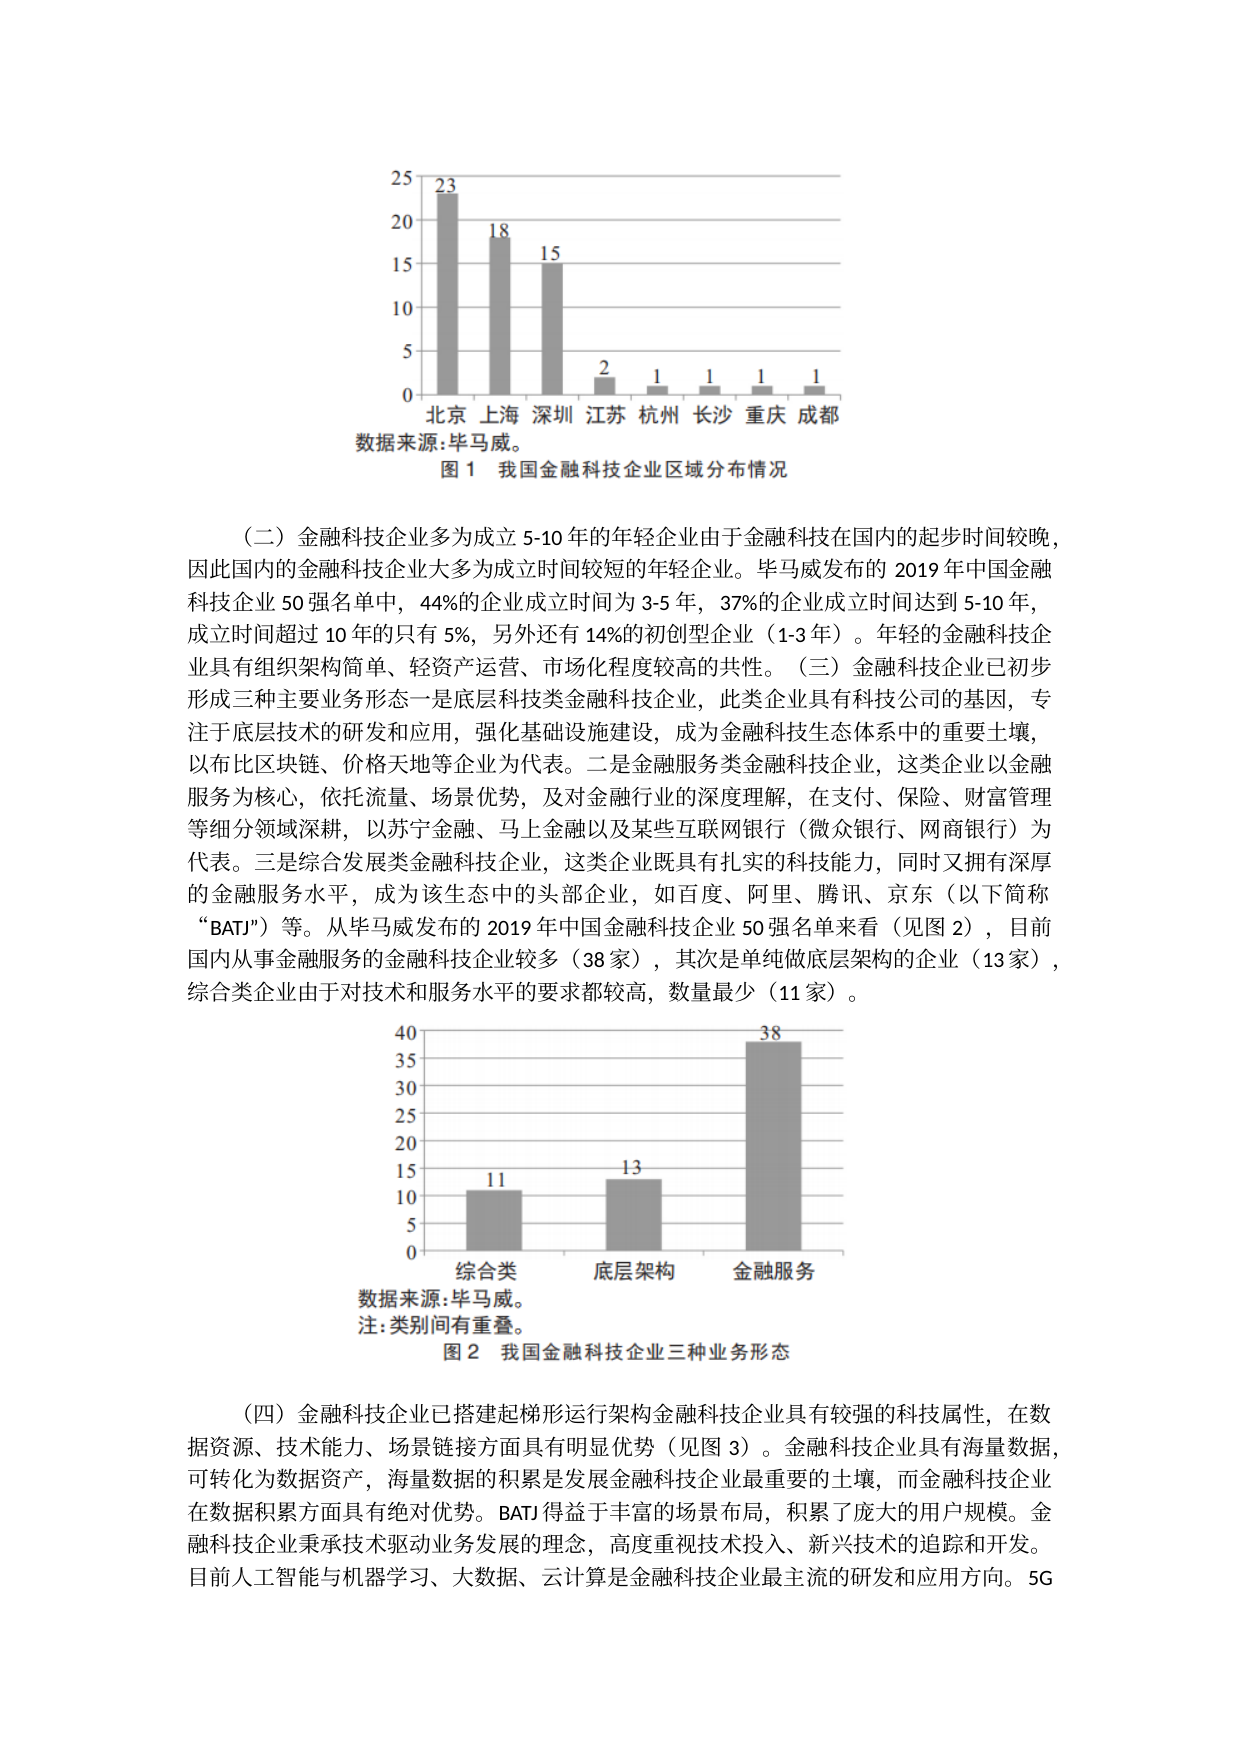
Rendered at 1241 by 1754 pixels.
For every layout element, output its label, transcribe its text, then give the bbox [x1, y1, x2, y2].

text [187, 1397, 1053, 1592]
text （二）金融科技企业多为成立5-10年的年轻企业由于金融科技在国内的起步时间较晚，因此国内的金融科技企业大多为成立时间较短的年轻企业。毕马威发布的2019年中国金融科技企业50强名单中，44%的企业成立时间为3-5年，37%的企业成立时间达到5-10年，成立时间超过10年的只有5%，另外还有14%的初创型企业（1-3年）。年轻的金融科技企业具有组织架构简单、轻资产运营、市场化程度较高的共性。（三）金融科技企业已初步形成三种主要业务形态一是底层科技类金融科技企业，此类企业具有科技公司的基因，专注于底层技术的研发和应用，强化基础设施建设，成为金融科技生态体系中的重要土壤，以布比区块链、价格天地等企业为代表。二是金融服务类金融科技企业，这类企业以金融服务为核心，依托流量、场景优势，及对金融行业的深度理解，在支付、保险、财富管理等细分领域深耕，以苏宁金融、马上金融以及某些互联网银行（微众银行、网商银行）为代表。三是综合发展类金融科技企业，这类企业既具有扎实的科技能力，同时又拥有深厚的金融服务水平，成为该生态中的头部企业，如百度、阿里、腾讯、京东（以下简称“BATJ”）等。从毕马威发布的2019年中国金融科技企业50强名单来看（见图2），目前国内从事金融服务的金融科技企业较多（38家），其次是单纯做底层架构的企业（13家），综合类企业由于对技术和服务水平的要求都较高，数量最少（11家）。 [187, 519, 1053, 1007]
picture [322, 162, 919, 490]
picture [355, 1007, 885, 1370]
